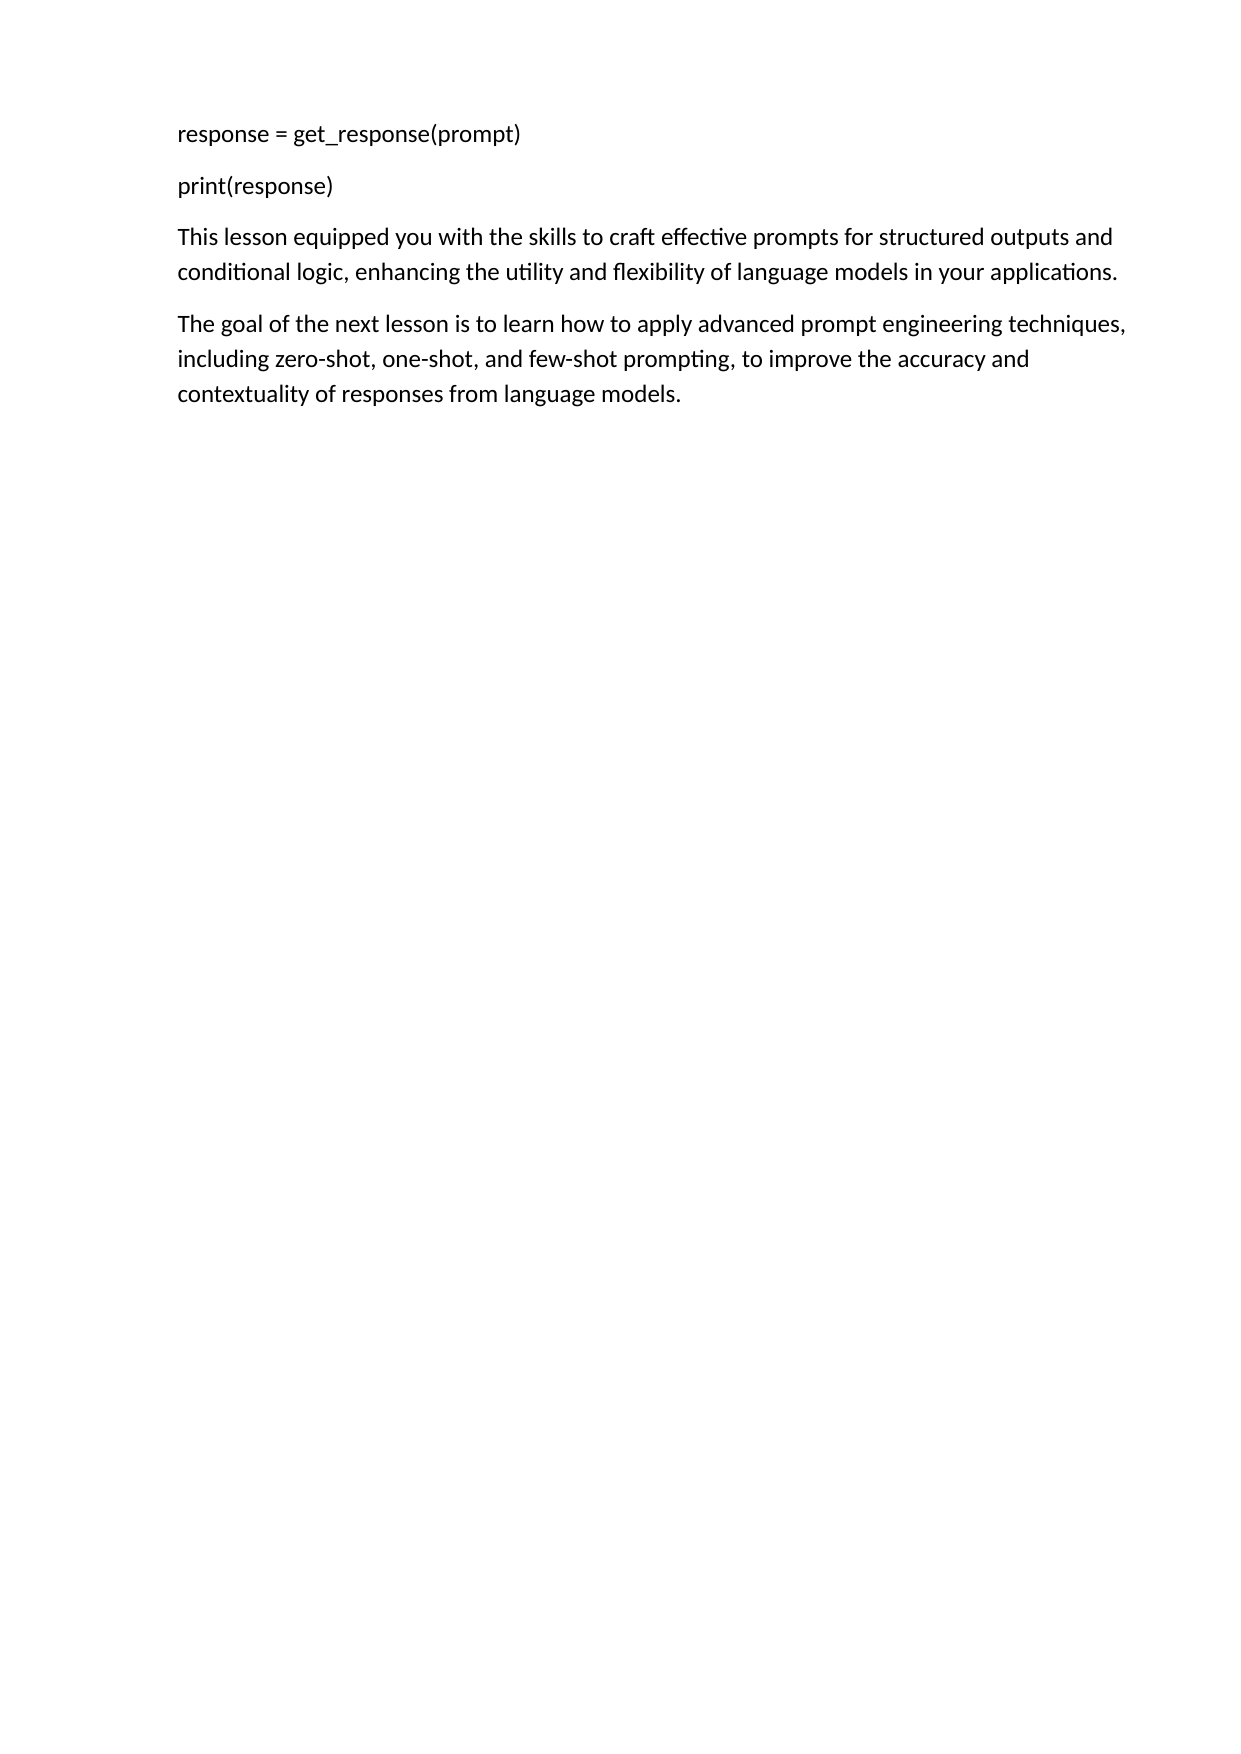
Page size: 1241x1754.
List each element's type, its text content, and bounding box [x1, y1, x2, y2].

text This lesson equipped you with the skills to craft effective prompts for structured outputs and conditional logic, enhancing the utility and flexibility of language models in your applications. [177, 221, 1152, 287]
text The goal of the next lesson is to learn how to apply advanced prompt engineering techniques, including zero-shot, one-shot, and few-shot prompting, to improve the accuracy and contextuality of responses from language models. [177, 308, 1152, 409]
text print(response) [177, 170, 1152, 200]
text response = get_response(prompt) [177, 118, 1152, 149]
